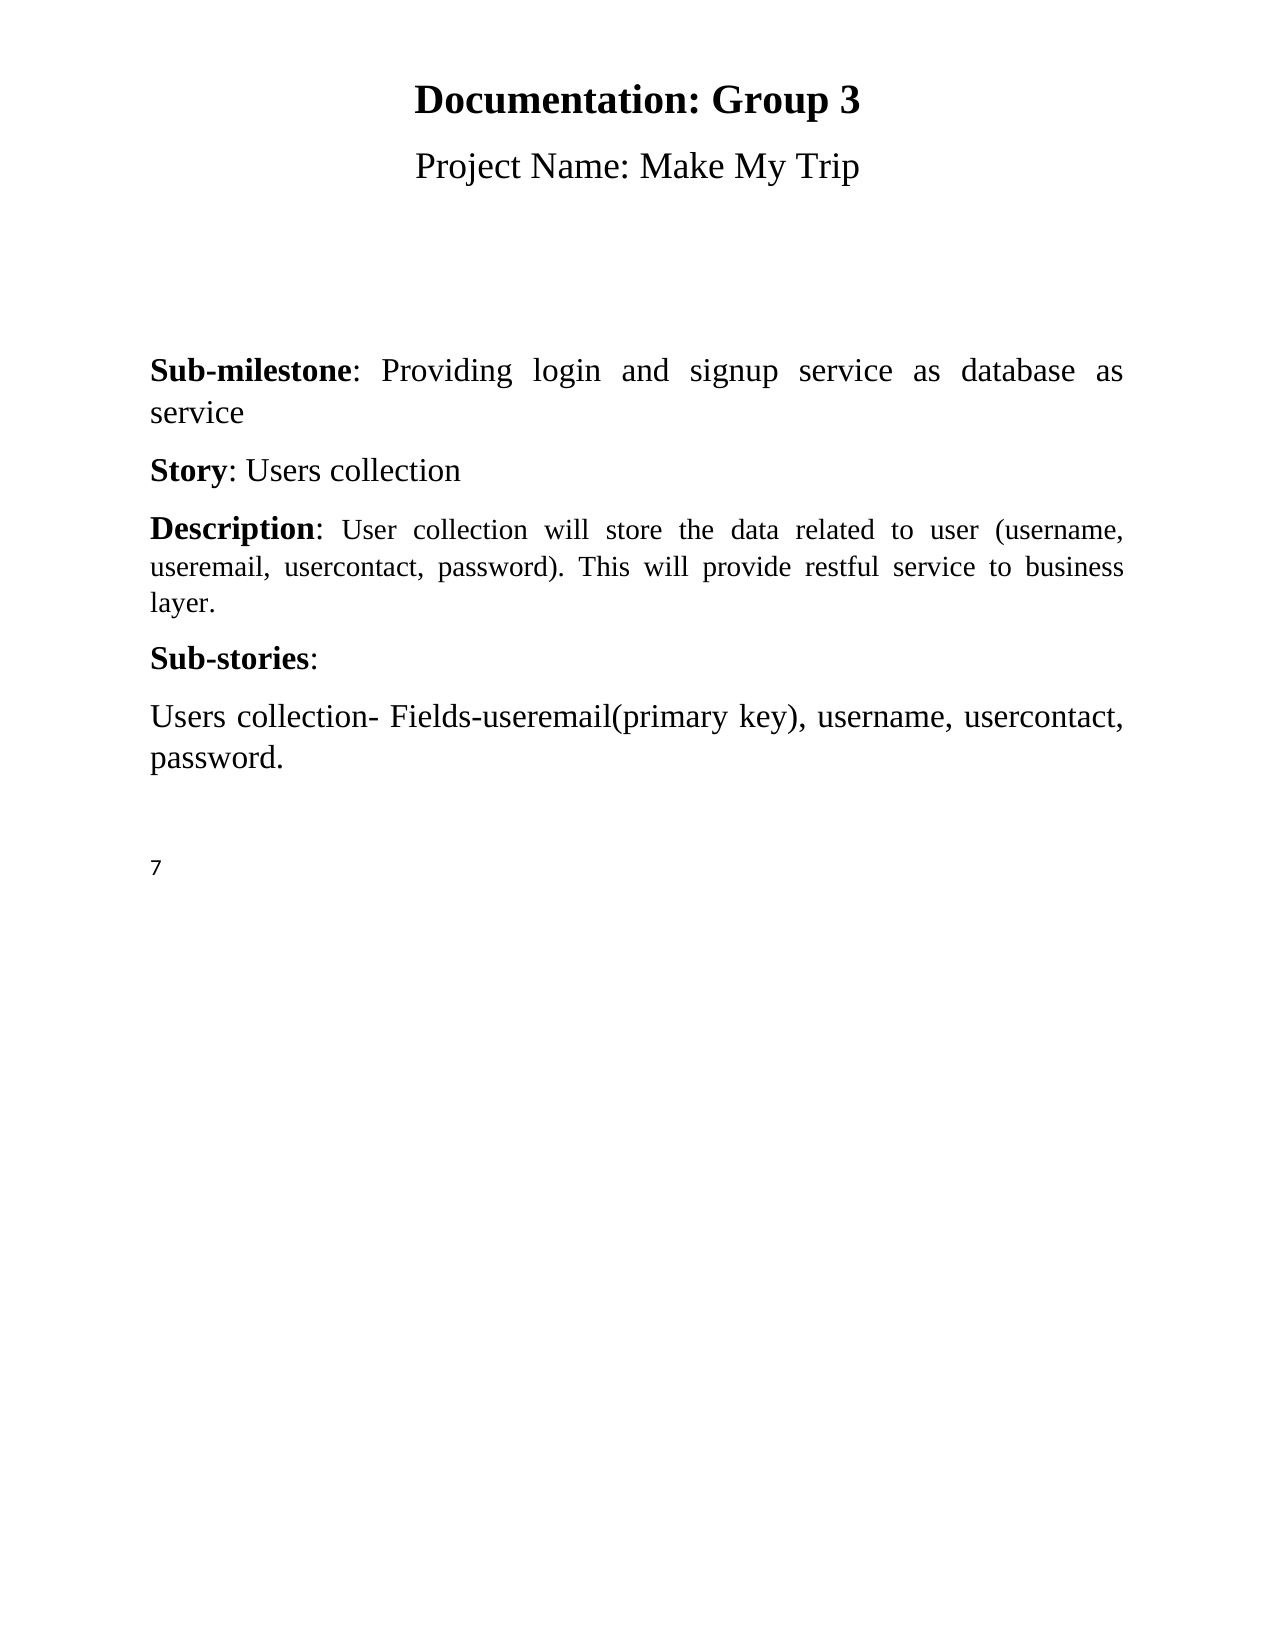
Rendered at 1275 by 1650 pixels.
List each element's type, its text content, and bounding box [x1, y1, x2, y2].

text Sub-stories: [150, 638, 1125, 676]
text Description: User collection will store the data related to user (username, useremail, usercontact, password). This will provide restful service to business layer. [150, 508, 1125, 619]
text 7 [150, 853, 1125, 881]
text Story: Users collection [150, 450, 1125, 488]
text Sub-milestone: Providing login and signup service as database as service [150, 351, 1125, 430]
text Users collection- Fields-useremail(primary key), username, usercontact, password. [150, 696, 1125, 776]
